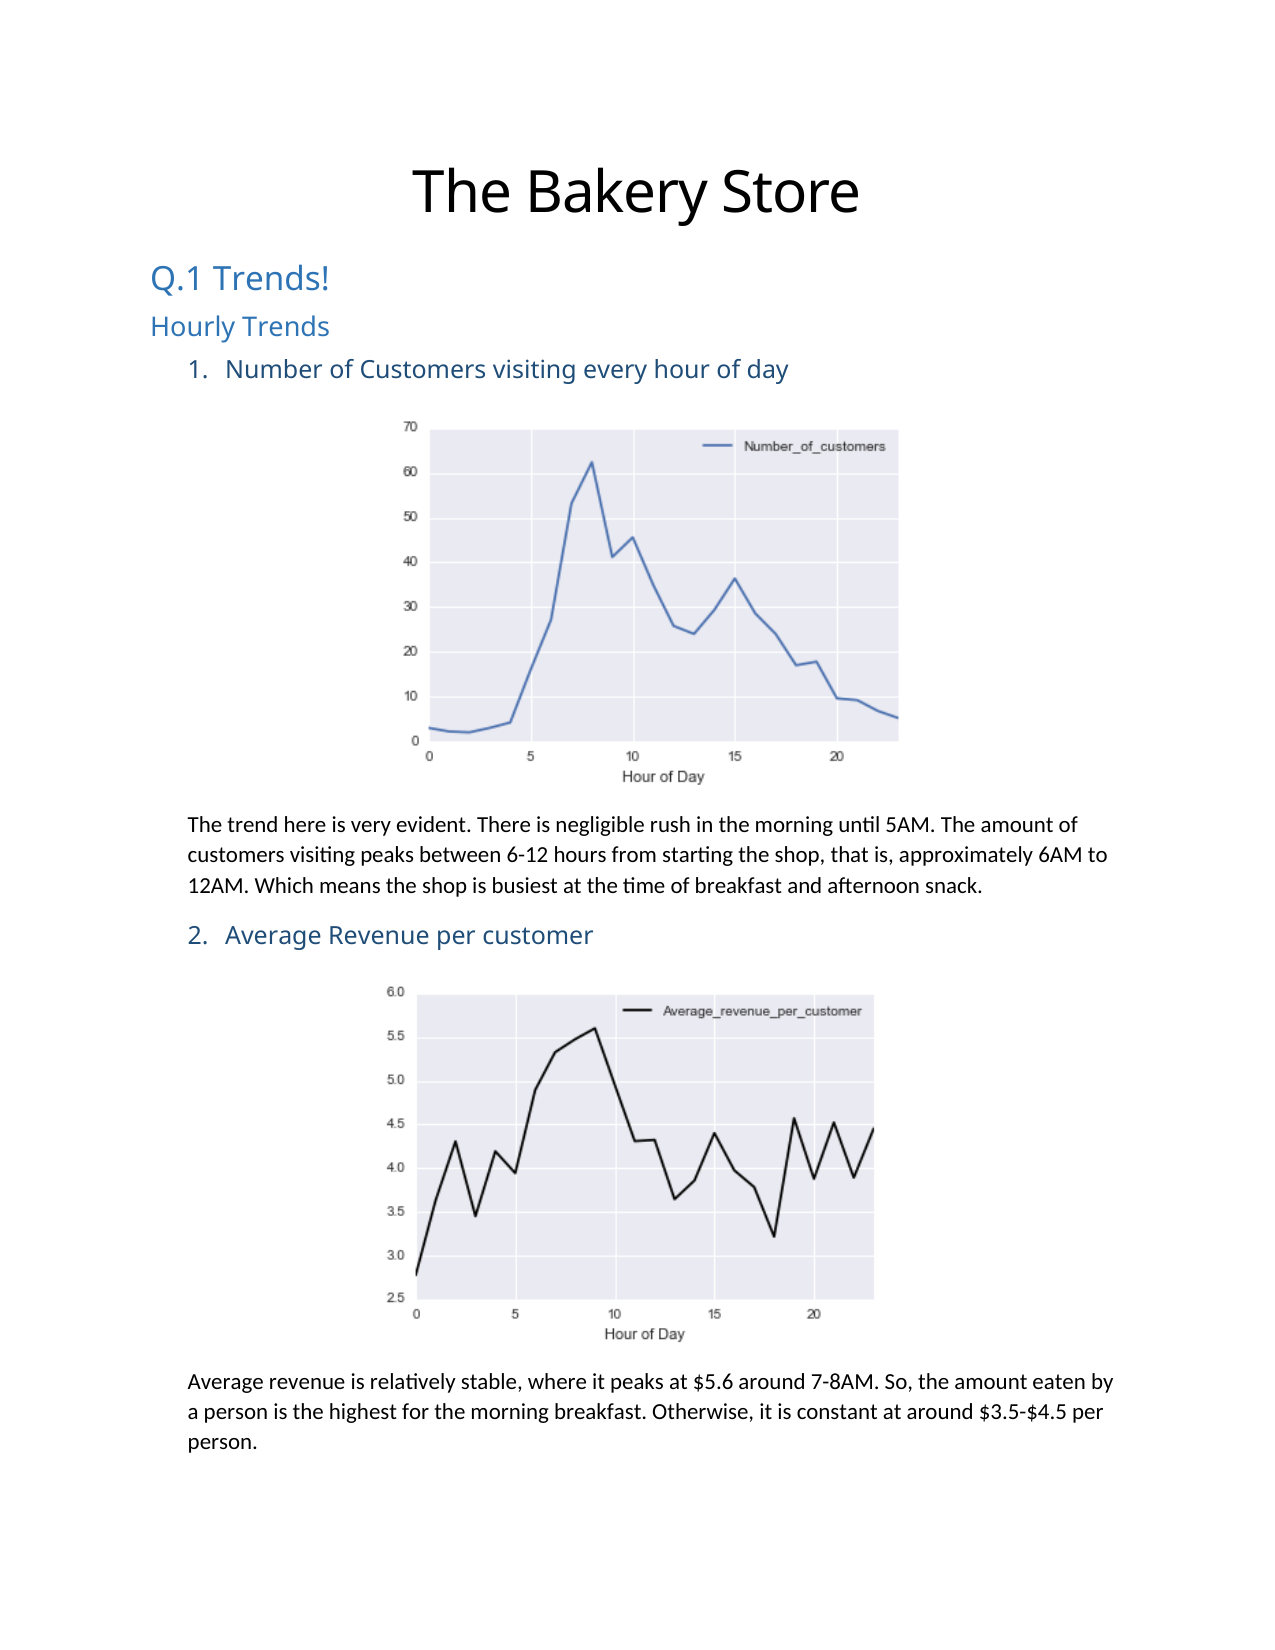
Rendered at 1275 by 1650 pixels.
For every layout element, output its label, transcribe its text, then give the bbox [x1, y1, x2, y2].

subtitle Number of Customers visiting every hour of day [187, 352, 1125, 386]
text The trend here is very evident. There is negligible rush in the morning until 5AM. The amount of customers visiting peaks between 6-12 hours from starting the shop, that is, approximately 6AM to 12AM. Which means the shop is busiest at the time of breakfast and afternoon snack. [187, 810, 1125, 899]
subtitle Average Revenue per customer [187, 918, 1125, 952]
subtitle Hourly Trends [150, 308, 1125, 344]
picture [353, 388, 959, 792]
title The Bakery Store [150, 150, 1125, 229]
text Average revenue is relatively stable, where it peaks at $5.6 around 7-8AM. So, the amount eaten by a person is the highest for the morning breakfast. Otherwise, it is constant at around $3.5-$4.5 per person. [187, 1367, 1125, 1455]
subtitle Q.1 Trends! [150, 254, 1125, 300]
picture [342, 954, 933, 1349]
